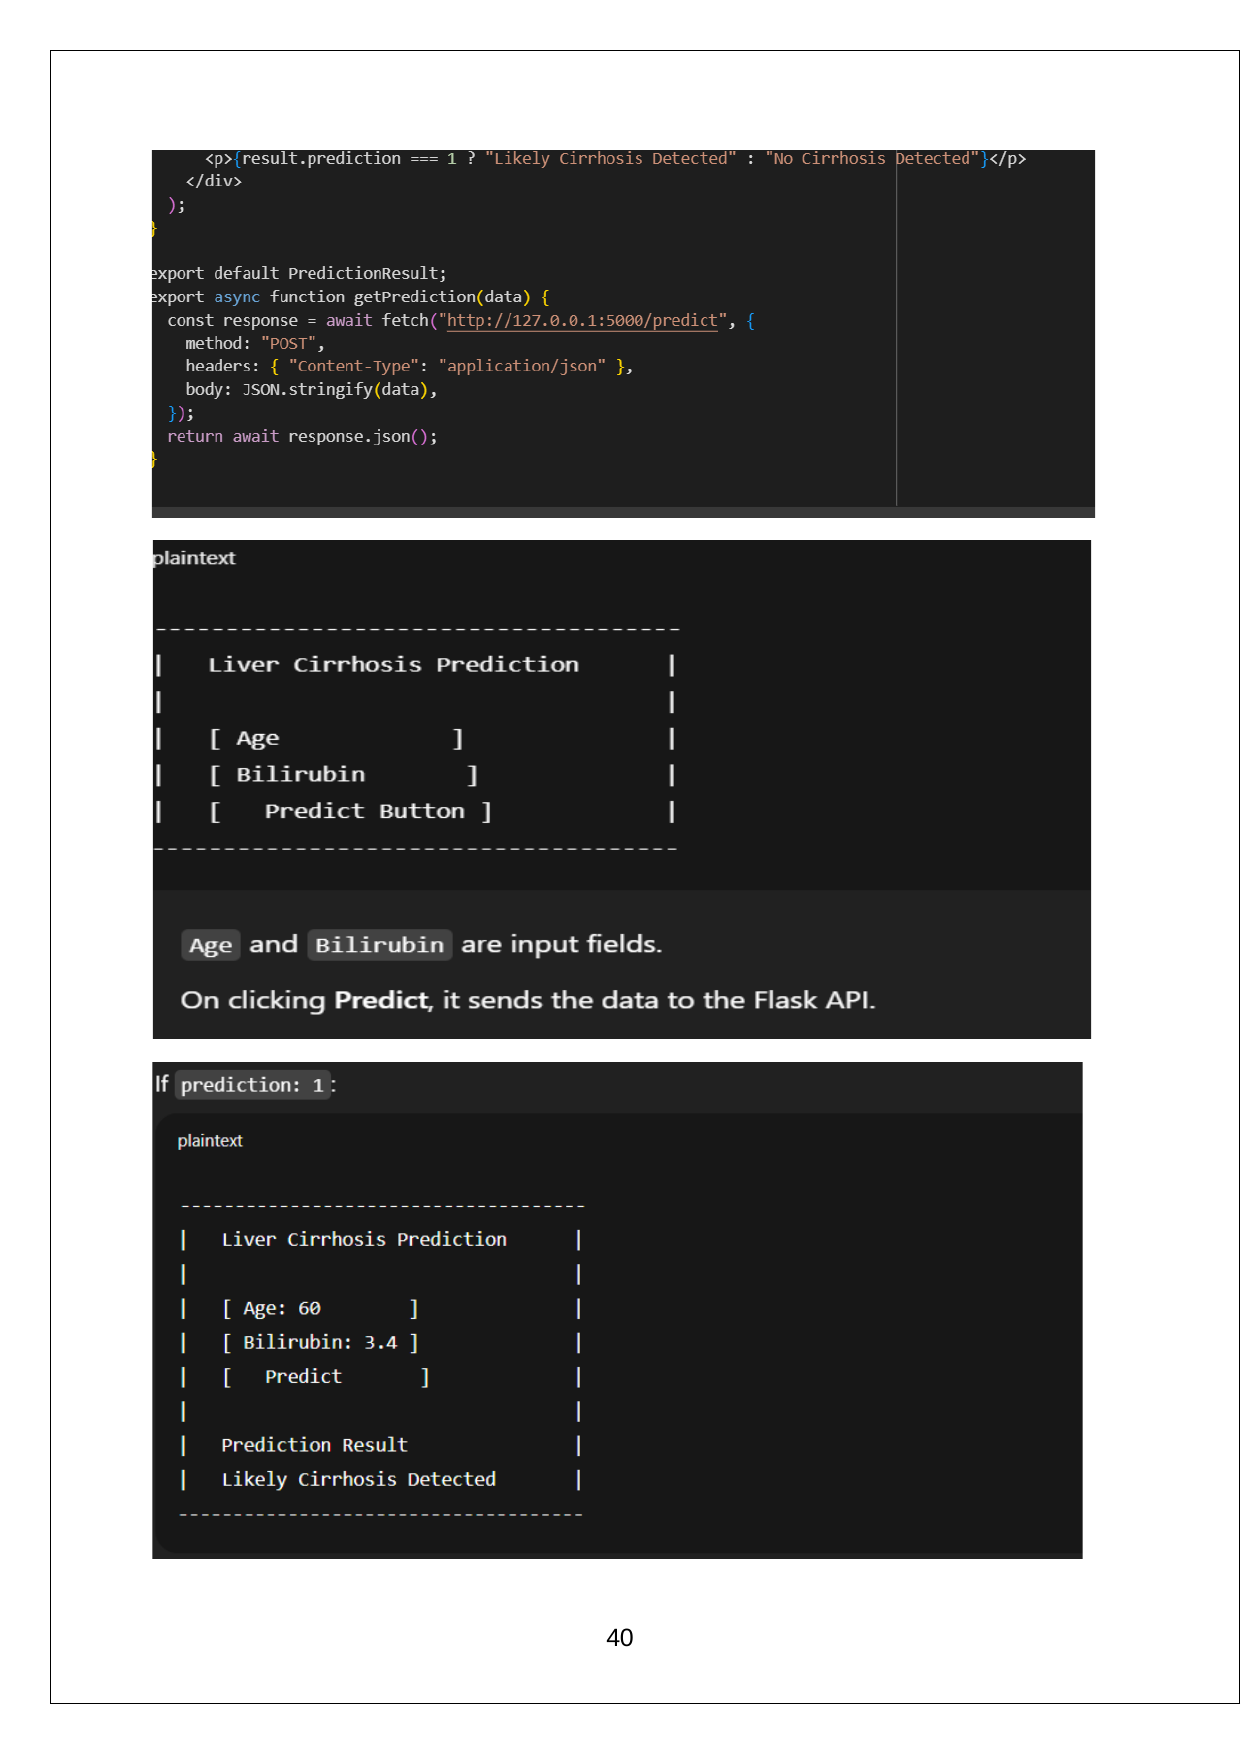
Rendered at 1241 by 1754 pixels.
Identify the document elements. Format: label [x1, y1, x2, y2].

picture [151, 150, 1096, 518]
picture [152, 540, 1092, 1039]
picture [152, 1062, 1083, 1559]
